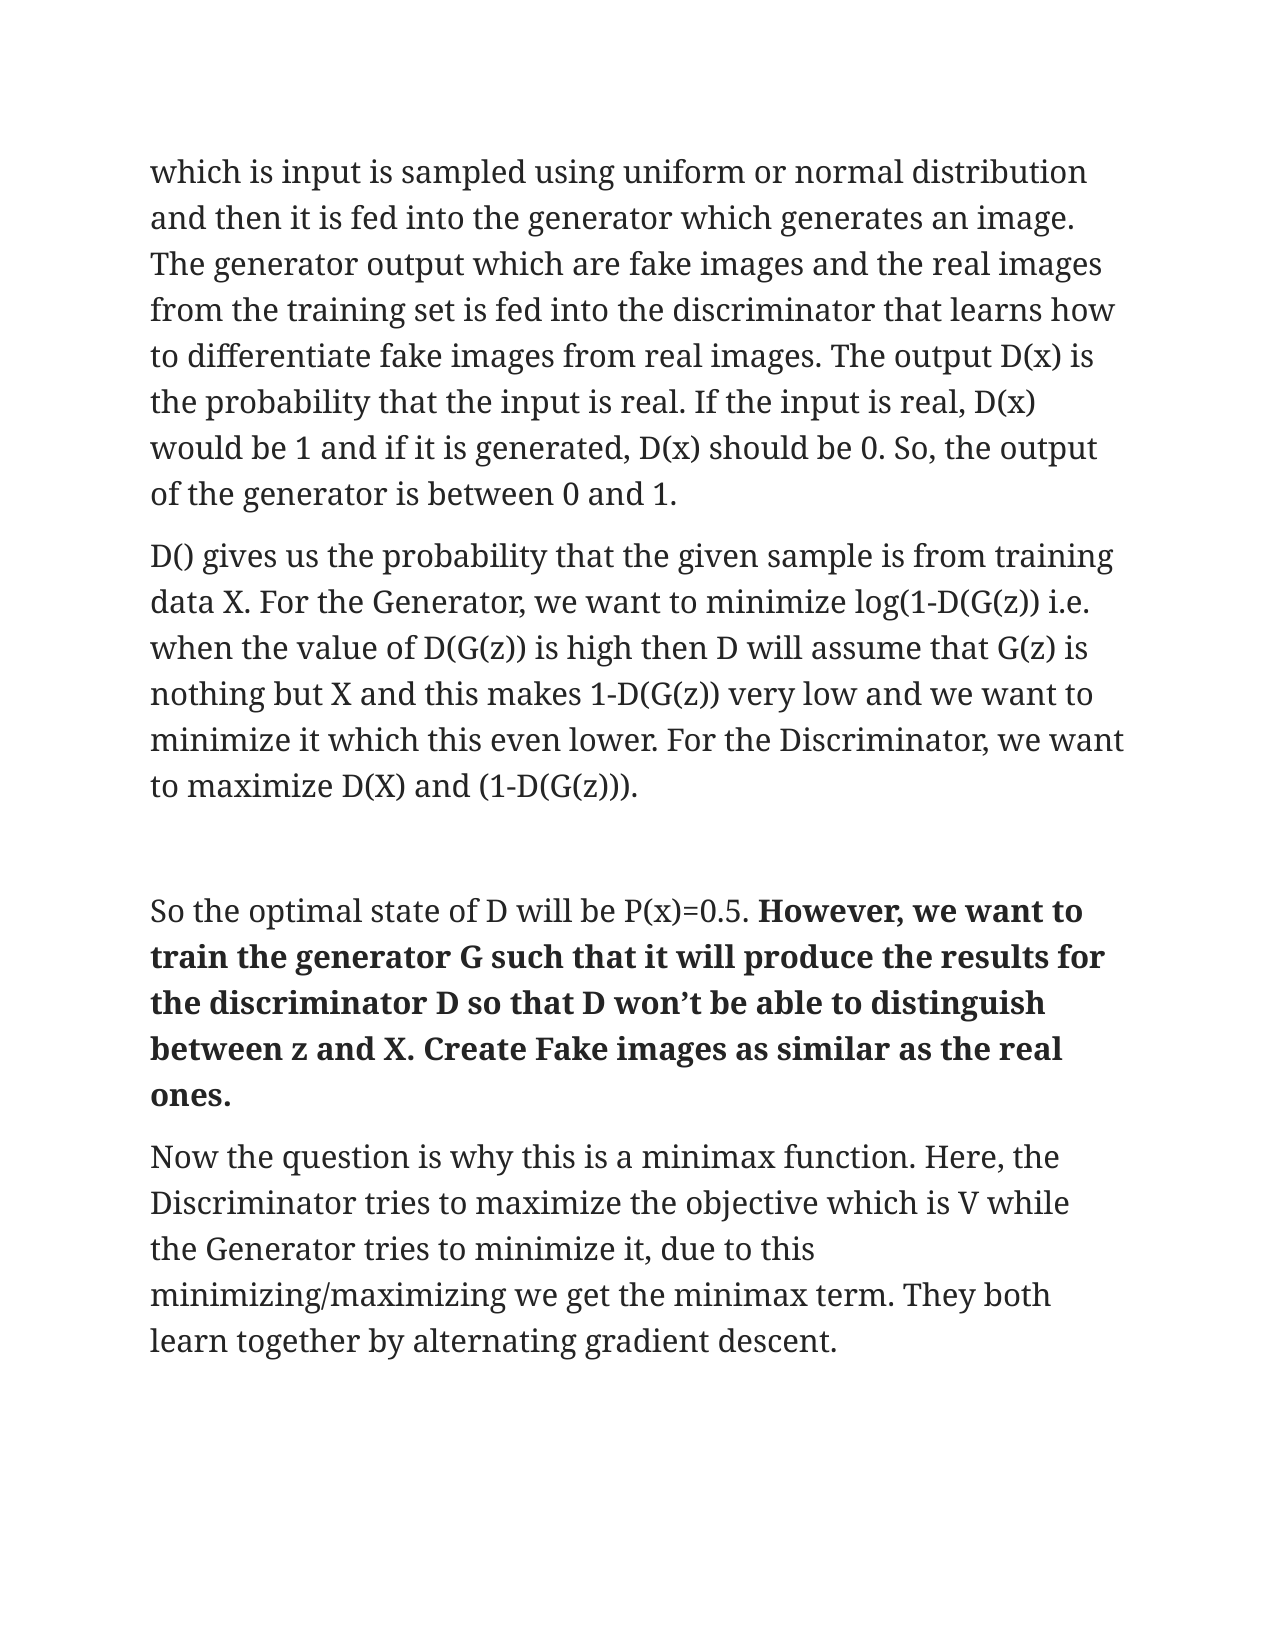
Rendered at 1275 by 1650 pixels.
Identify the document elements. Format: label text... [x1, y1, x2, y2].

text D() gives us the probability that the given sample is from training data X. For the Generator, we want to minimize log(1-D(G(z)) i.e. when the value of D(G(z)) is high then D will assume that G(z) is nothing but X and this makes 1-D(G(z)) very low and we want to minimize it which this even lower. For the Discriminator, we want to maximize D(X) and (1-D(G(z))). [150, 534, 1125, 806]
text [150, 150, 1125, 514]
text So the optimal state of D will be P(x)=0.5. However, we want to train the generator G such that it will produce the results for the discriminator D so that D won’t be able to distinguish between z and X. Create Fake images as similar as the real ones. [150, 889, 1125, 1115]
text Now the question is why this is a minimax function. Here, the Discriminator tries to maximize the objective which is V while the Generator tries to minimize it, due to this minimizing/maximizing we get the minimax term. They both learn together by alternating gradient descent. [150, 1135, 1125, 1362]
